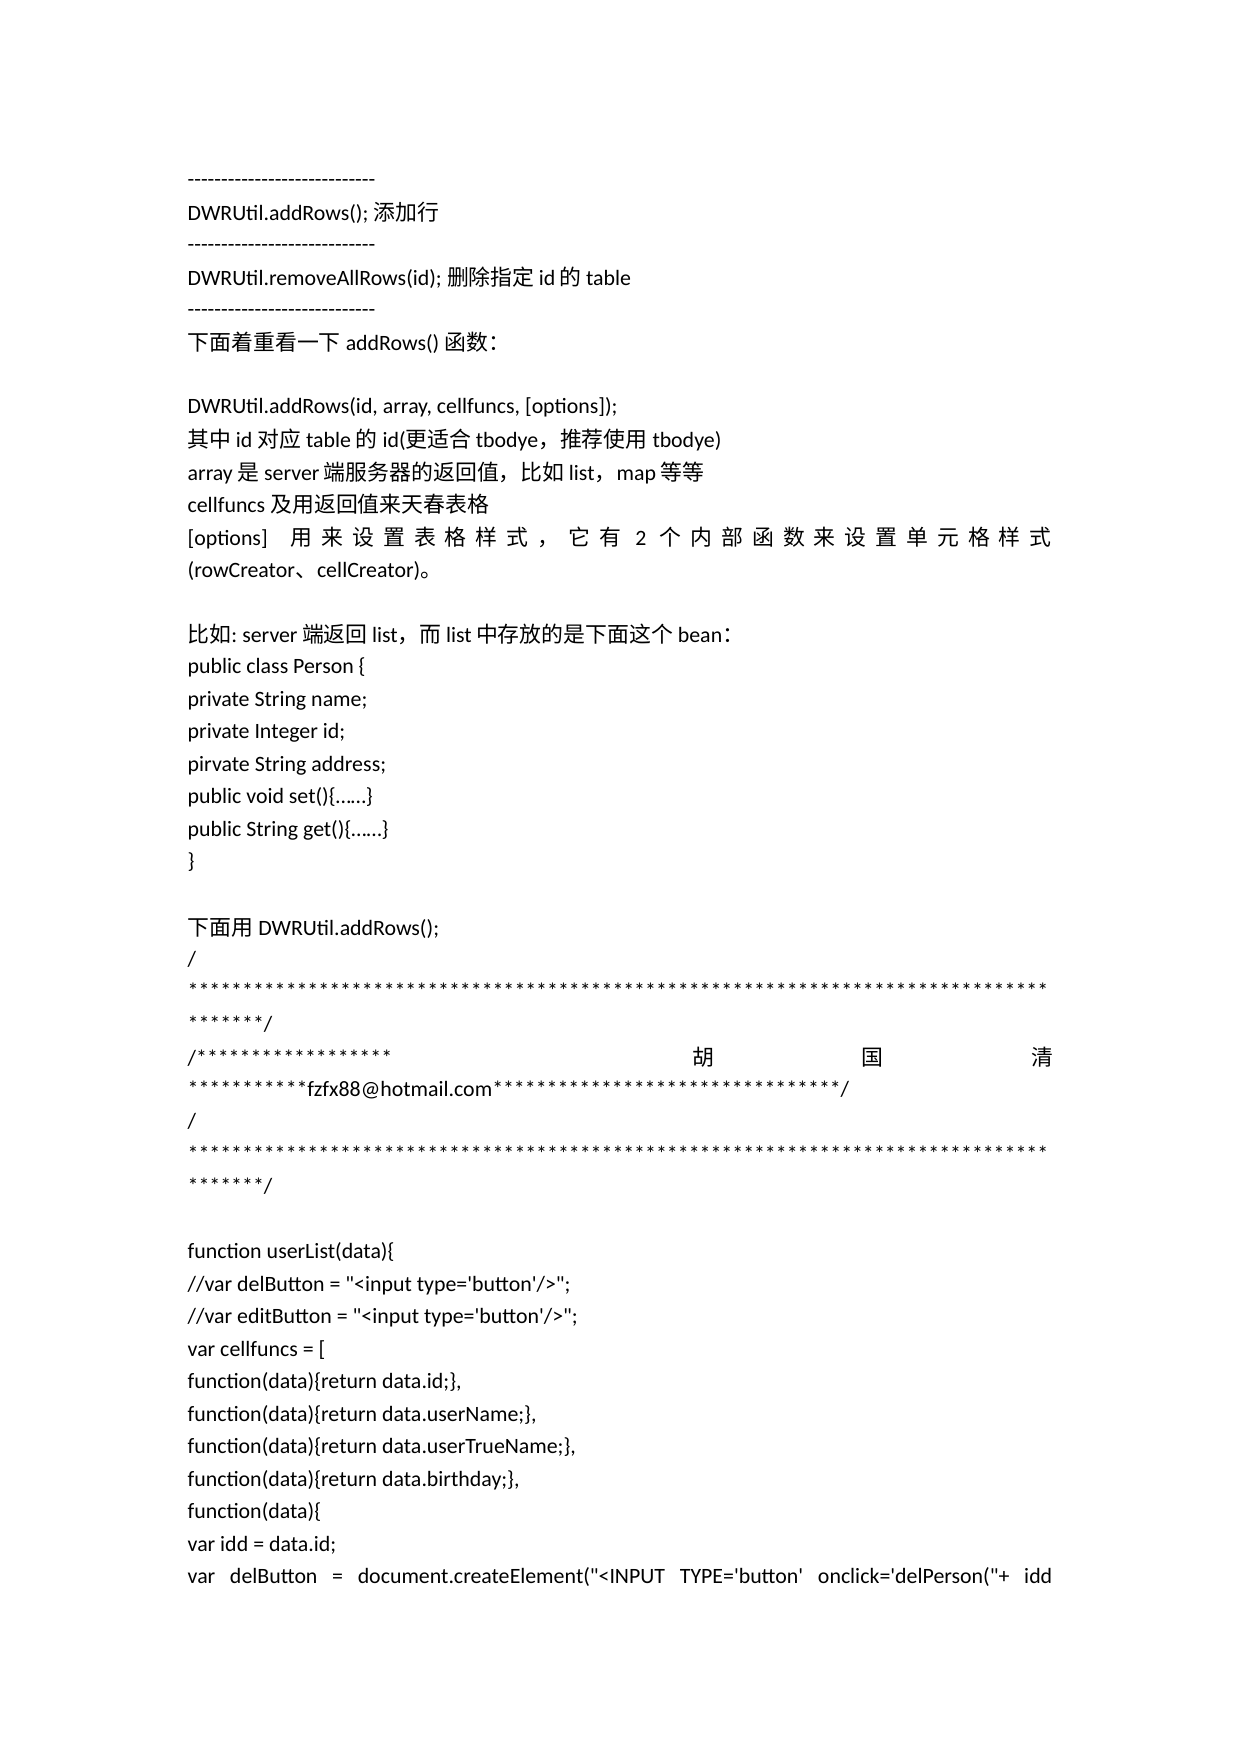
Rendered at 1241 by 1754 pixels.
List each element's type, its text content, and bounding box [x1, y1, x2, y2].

text public void set(){……} [187, 779, 1053, 812]
text function(data){return data.id;}, [187, 1364, 1053, 1397]
text function(data){return data.birthday;}, [187, 1462, 1053, 1494]
text [options] 用来设置表格样式，它有2个内部函数来设置单元格样式(rowCreator、cellCreator)。 [187, 519, 1053, 584]
text function(data){ [187, 1494, 1053, 1527]
text private Integer id; [187, 714, 1053, 747]
text ---------------------------- [187, 292, 1053, 324]
text /**************************************************************************************/ [187, 942, 1053, 1039]
text /****************** 胡国清***********fzfx88@hotmail.com********************************/ [187, 1039, 1053, 1104]
text var cellfuncs = [ [187, 1332, 1053, 1364]
text function(data){return data.userName;}, [187, 1397, 1053, 1429]
text //var editButton = "<input type='button'/>"; [187, 1299, 1053, 1332]
text array 是server端服务器的返回值，比如list，map等等 [187, 454, 1053, 487]
text cellfuncs 及用返回值来天春表格 [187, 487, 1053, 519]
text 其中id 对应 table 的 id(更适合tbodye，推荐使用 tbodye) [187, 422, 1053, 454]
text var idd = data.id; [187, 1527, 1053, 1559]
text DWRUtil.addRows(id, array, cellfuncs, [options]); [187, 389, 1053, 422]
text 下面用 DWRUtil.addRows(); [187, 909, 1053, 942]
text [187, 1559, 1053, 1592]
text DWRUtil.addRows(); 添加行 [187, 194, 1053, 227]
text /**************************************************************************************/ [187, 1104, 1053, 1202]
text DWRUtil.removeAllRows(id); 删除指定id的table [187, 259, 1053, 292]
text ---------------------------- [187, 162, 1053, 194]
text } [187, 844, 1053, 877]
text 下面着重看一下 addRows() 函数： [187, 324, 1053, 357]
text function userList(data){ [187, 1234, 1053, 1267]
text function(data){return data.userTrueName;}, [187, 1429, 1053, 1462]
text 比如: server端返回list，而list中存放的是下面这个 bean： [187, 617, 1053, 649]
text pirvate String address; [187, 747, 1053, 779]
text ---------------------------- [187, 227, 1053, 259]
text private String name; [187, 682, 1053, 714]
text public String get(){……} [187, 812, 1053, 844]
text public class Person { [187, 649, 1053, 682]
text //var delButton = "<input type='button'/>"; [187, 1267, 1053, 1299]
